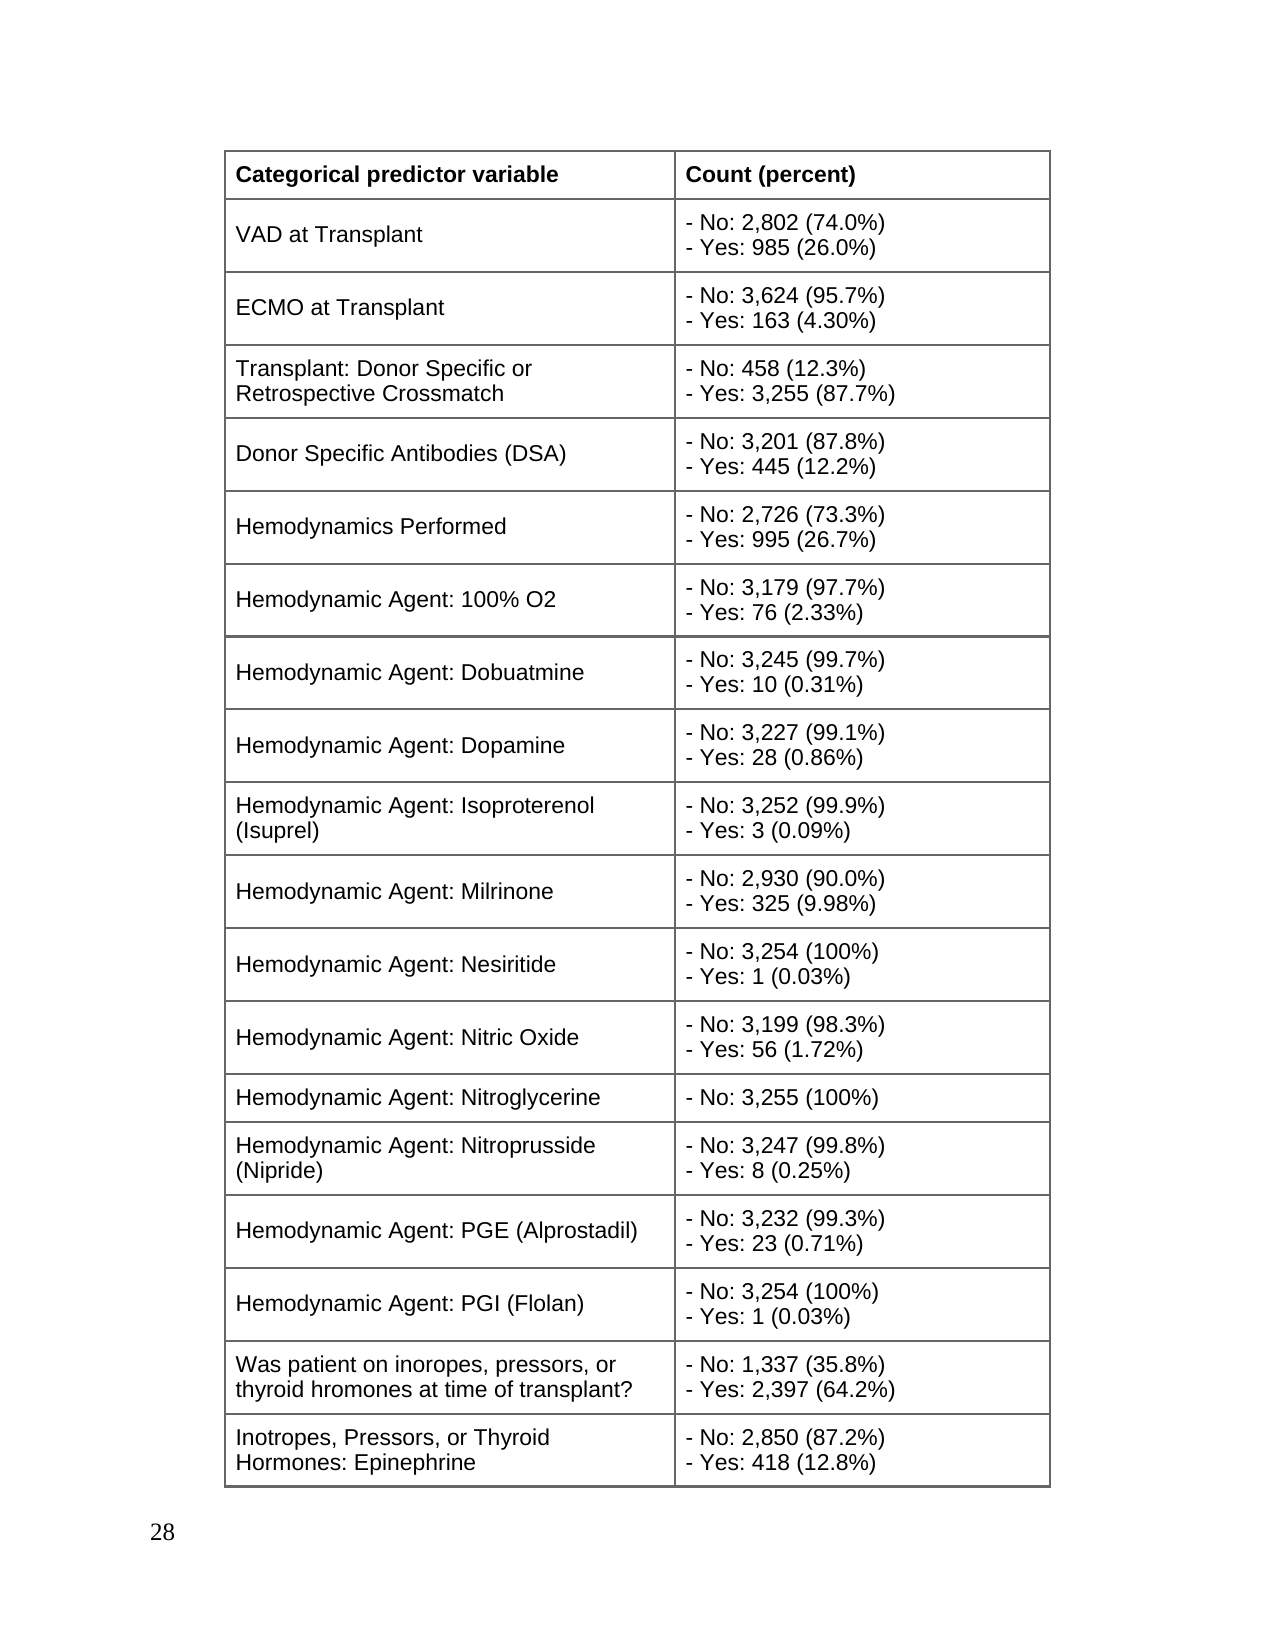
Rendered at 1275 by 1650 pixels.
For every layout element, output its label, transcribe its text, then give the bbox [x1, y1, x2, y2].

table_cell - No: 3,232 (99.3%) - Yes: 23 (0.71%) [676, 1196, 1049, 1267]
table_cell ECMO at Transplant [226, 273, 674, 344]
table_cell - No: 3,255 (100%) [676, 1075, 1049, 1121]
table_cell Hemodynamic Agent: Dobuatmine [226, 638, 674, 708]
table_cell - No: 2,802 (74.0%) - Yes: 985 (26.0%) [676, 200, 1049, 271]
table_cell - No: 3,247 (99.8%) - Yes: 8 (0.25%) [676, 1123, 1049, 1194]
table_cell - No: 458 (12.3%) - Yes: 3,255 (87.7%) [676, 346, 1049, 417]
table_cell - No: 3,254 (100%) - Yes: 1 (0.03%) [676, 929, 1049, 1000]
table_cell - No: 3,199 (98.3%) - Yes: 56 (1.72%) [676, 1002, 1049, 1073]
table_cell - No: 2,850 (87.2%) - Yes: 418 (12.8%) [676, 1415, 1049, 1485]
table_cell - No: 3,624 (95.7%) - Yes: 163 (4.30%) [676, 273, 1049, 344]
table_cell Hemodynamic Agent: Isoproterenol (Isuprel) [226, 783, 674, 854]
table_cell - No: 1,337 (35.8%) - Yes: 2,397 (64.2%) [676, 1342, 1049, 1412]
table_cell - No: 3,254 (100%) - Yes: 1 (0.03%) [676, 1269, 1049, 1339]
table_cell - No: 3,179 (97.7%) - Yes: 76 (2.33%) [676, 565, 1049, 635]
table_cell Hemodynamic Agent: Milrinone [226, 856, 674, 927]
table_cell Transplant: Donor Specific or Retrospective Crossmatch [226, 346, 674, 417]
table_cell - No: 2,930 (90.0%) - Yes: 325 (9.98%) [676, 856, 1049, 927]
table_cell - No: 2,726 (73.3%) - Yes: 995 (26.7%) [676, 492, 1049, 562]
table_cell Hemodynamic Agent: Nitric Oxide [226, 1002, 674, 1073]
table_cell Hemodynamic Agent: 100% O2 [226, 565, 674, 635]
table_cell Donor Specific Antibodies (DSA) [226, 419, 674, 489]
table_cell Inotropes, Pressors, or Thyroid Hormones: Epinephrine [226, 1415, 674, 1485]
table_header Categorical predictor variable [226, 152, 674, 198]
table_cell Was patient on inoropes, pressors, or thyroid hromones at time of transplant? [226, 1342, 674, 1412]
table_cell - No: 3,252 (99.9%) - Yes: 3 (0.09%) [676, 783, 1049, 854]
table_cell - No: 3,245 (99.7%) - Yes: 10 (0.31%) [676, 638, 1049, 708]
table_cell Hemodynamic Agent: Nitroprusside (Nipride) [226, 1123, 674, 1194]
table_cell Hemodynamic Agent: Nitroglycerine [226, 1075, 674, 1121]
table_cell - No: 3,201 (87.8%) - Yes: 445 (12.2%) [676, 419, 1049, 489]
table_cell Hemodynamics Performed [226, 492, 674, 562]
table_cell Hemodynamic Agent: PGE (Alprostadil) [226, 1196, 674, 1267]
table_cell VAD at Transplant [226, 200, 674, 271]
table_cell Hemodynamic Agent: Dopamine [226, 710, 674, 781]
table_cell - No: 3,227 (99.1%) - Yes: 28 (0.86%) [676, 710, 1049, 781]
table_header Count (percent) [676, 152, 1049, 198]
table_cell Hemodynamic Agent: PGI (Flolan) [226, 1269, 674, 1339]
table_cell Hemodynamic Agent: Nesiritide [226, 929, 674, 1000]
